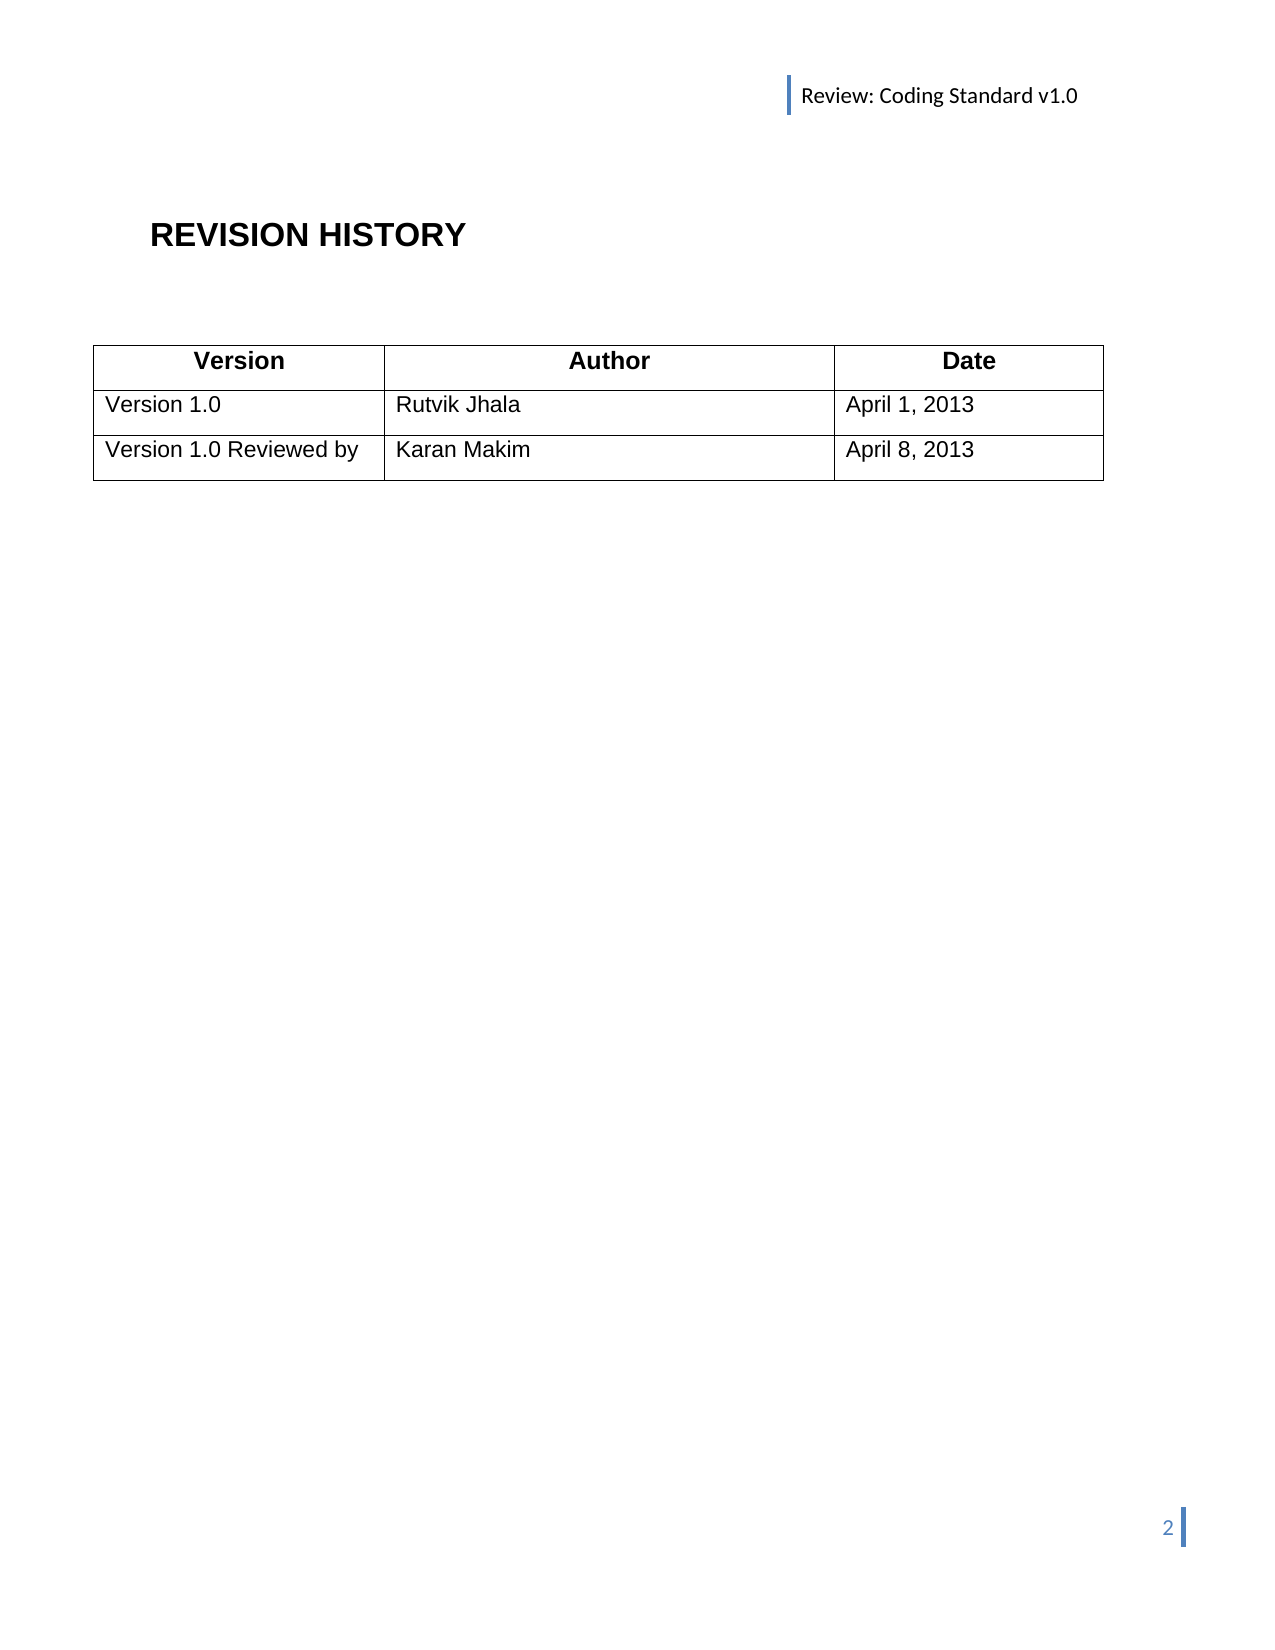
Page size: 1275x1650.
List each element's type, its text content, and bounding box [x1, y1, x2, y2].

table_cell Version 1.0 [94, 391, 384, 435]
table_cell April 8, 2013 [835, 436, 1103, 480]
table_cell April 1, 2013 [835, 391, 1103, 435]
table_header Version [94, 346, 384, 390]
table_cell Karan Makim [385, 436, 834, 480]
table_cell Version 1.0 Reviewed by [94, 436, 384, 480]
table_header Author [385, 346, 834, 390]
table_cell Rutvik Jhala [385, 391, 834, 435]
table_header Date [835, 346, 1103, 390]
text REVISION HISTORY [150, 215, 1125, 253]
